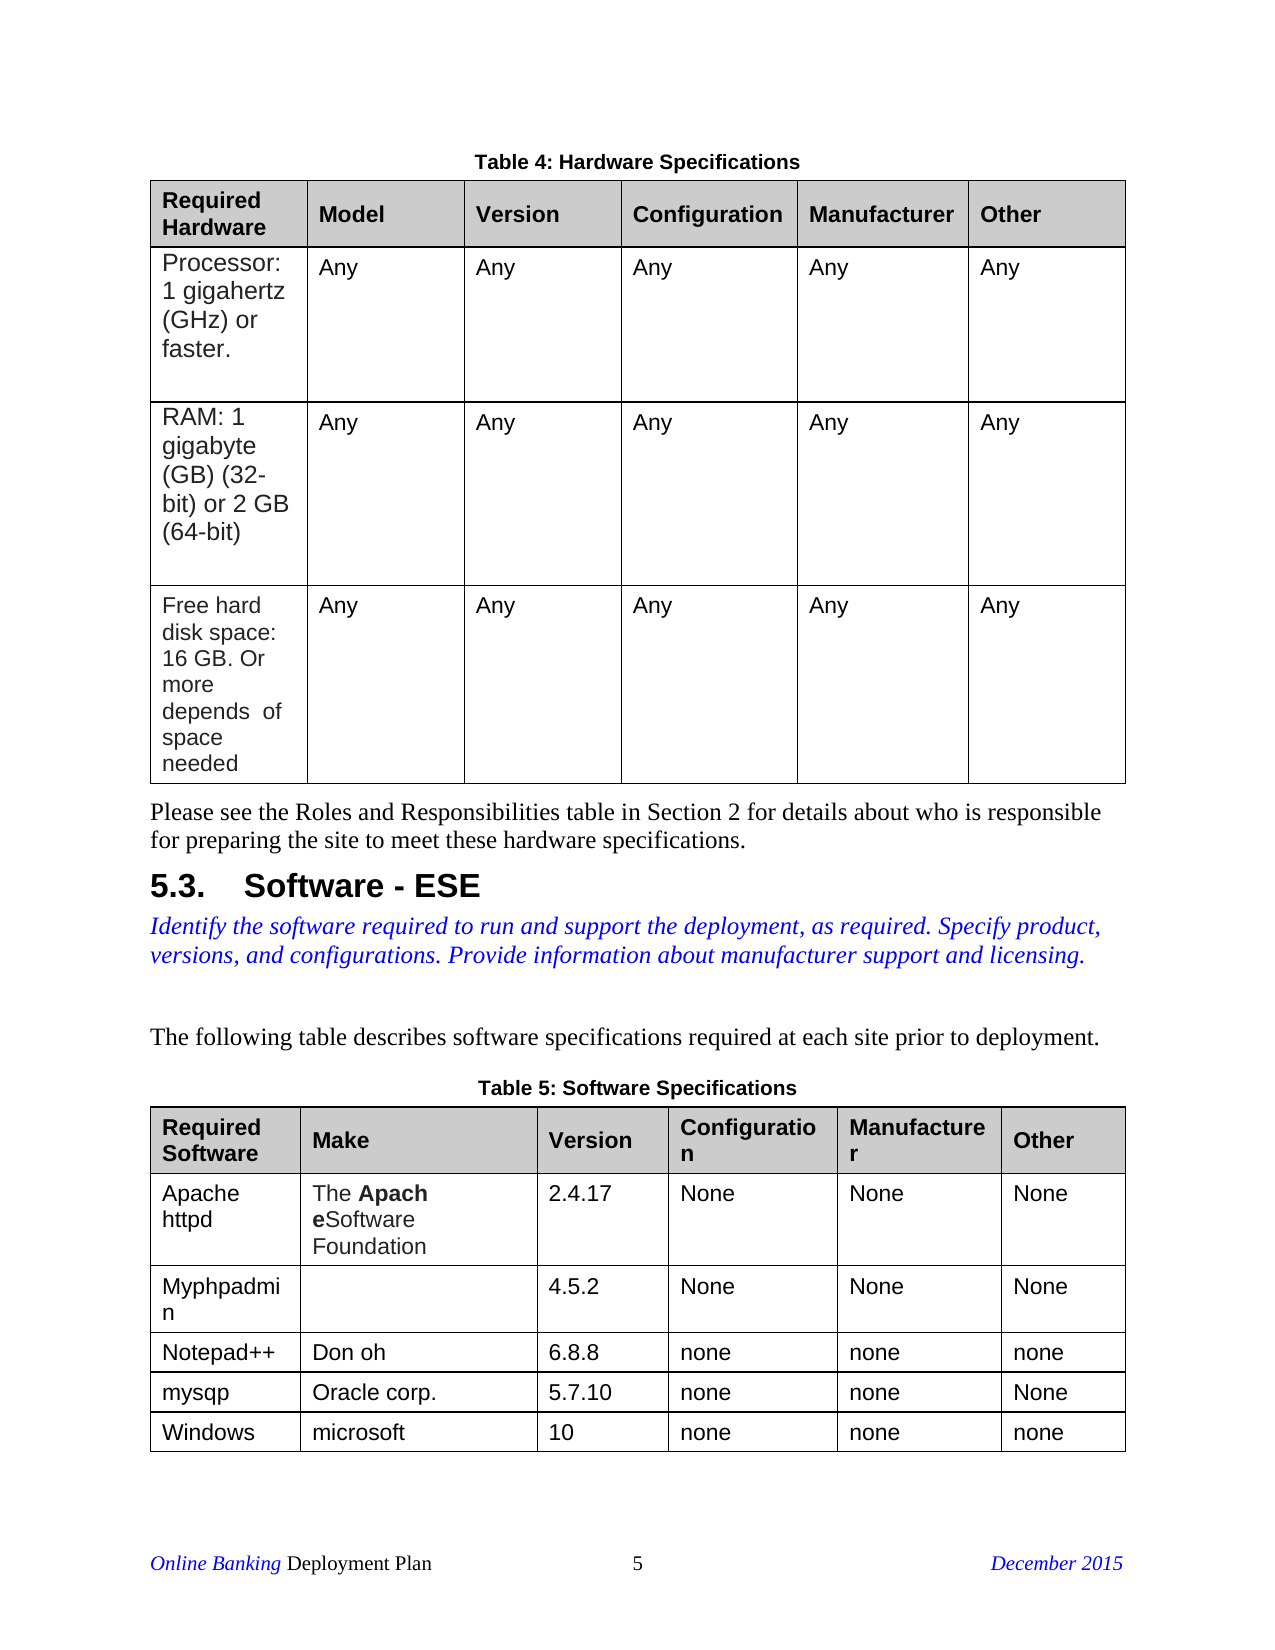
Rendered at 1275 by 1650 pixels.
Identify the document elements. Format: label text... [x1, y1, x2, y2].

table_header Configuration [622, 181, 797, 246]
table_cell 6.8.8 [538, 1333, 668, 1371]
table_cell None [669, 1174, 837, 1265]
table_header Required Software [151, 1108, 300, 1173]
table_cell none [1002, 1333, 1125, 1371]
table_cell None [1002, 1266, 1125, 1332]
table_cell Notepad++ [151, 1333, 300, 1371]
table_cell 4.5.2 [538, 1266, 668, 1332]
table_cell mysqp [151, 1373, 300, 1411]
table_cell None [838, 1266, 1001, 1332]
table_cell None [838, 1174, 1001, 1265]
table_header Make [301, 1108, 537, 1173]
table_cell Any [798, 403, 968, 585]
table_cell 10 [538, 1413, 668, 1451]
table_header Other [1002, 1108, 1125, 1173]
table_cell None [1002, 1174, 1125, 1265]
table_cell Apache httpd [151, 1174, 300, 1265]
table_cell Any [465, 248, 621, 401]
text Identify the software required to run and support the deployment, as required. Specify product, versions, and configurations. Provide information about manufacturer support and licensing. [150, 911, 1125, 969]
table_cell none [1002, 1413, 1125, 1451]
table_cell 2.4.17 [538, 1174, 668, 1265]
table_cell Windows [151, 1413, 300, 1451]
table_cell Any [622, 248, 797, 401]
table_cell Any [308, 586, 464, 783]
table_header Manufacturer [838, 1108, 1001, 1173]
table_header Version [538, 1108, 668, 1173]
table_cell None [669, 1266, 837, 1332]
table_cell Oracle corp. [301, 1373, 537, 1411]
table_cell RAM: 1 gigabyte (GB) (32-bit) or 2 GB (64-bit) [151, 403, 307, 585]
table_cell Myphpadmin [151, 1266, 300, 1332]
table_cell Any [622, 403, 797, 585]
text The following table describes software specifications required at each site prior to deployment. [150, 1022, 1125, 1051]
table_cell Any [969, 248, 1125, 401]
table_cell none [838, 1333, 1001, 1371]
table_cell microsoft [301, 1413, 537, 1451]
table_cell Free hard disk space: 16 GB. Or more depends of space needed [151, 586, 307, 783]
table_cell Any [798, 248, 968, 401]
table_cell Any [969, 586, 1125, 783]
table_cell Processor: 1 gigahertz (GHz) or faster. [151, 248, 307, 401]
table_cell Any [465, 403, 621, 585]
subtitle Software - ESE [150, 867, 1125, 905]
table_cell 5.7.10 [538, 1373, 668, 1411]
table_cell Any [798, 586, 968, 783]
table_cell none [838, 1413, 1001, 1451]
table_cell none [838, 1373, 1001, 1411]
table_cell Any [622, 586, 797, 783]
table_cell Any [308, 403, 464, 585]
table_cell Any [465, 586, 621, 783]
table_header Configuration [669, 1108, 837, 1173]
table_cell Don oh [301, 1333, 537, 1371]
table_header Required Hardware [151, 181, 307, 246]
table_cell none [669, 1373, 837, 1411]
table_cell Any [308, 248, 464, 401]
table_cell none [669, 1413, 837, 1451]
table_cell Any [969, 403, 1125, 585]
table_cell [301, 1266, 537, 1332]
text Please see the Roles and Responsibilities table in Section 2 for details about who is responsible for preparing the site to meet these hardware specifications. [150, 797, 1125, 854]
table_cell None [1002, 1373, 1125, 1411]
table_cell The ApacheSoftware Foundation [301, 1174, 537, 1265]
table_header Manufacturer [798, 181, 968, 246]
table_header Version [465, 181, 621, 246]
table_header Other [969, 181, 1125, 246]
table_cell none [669, 1333, 837, 1371]
table_header Model [308, 181, 464, 246]
